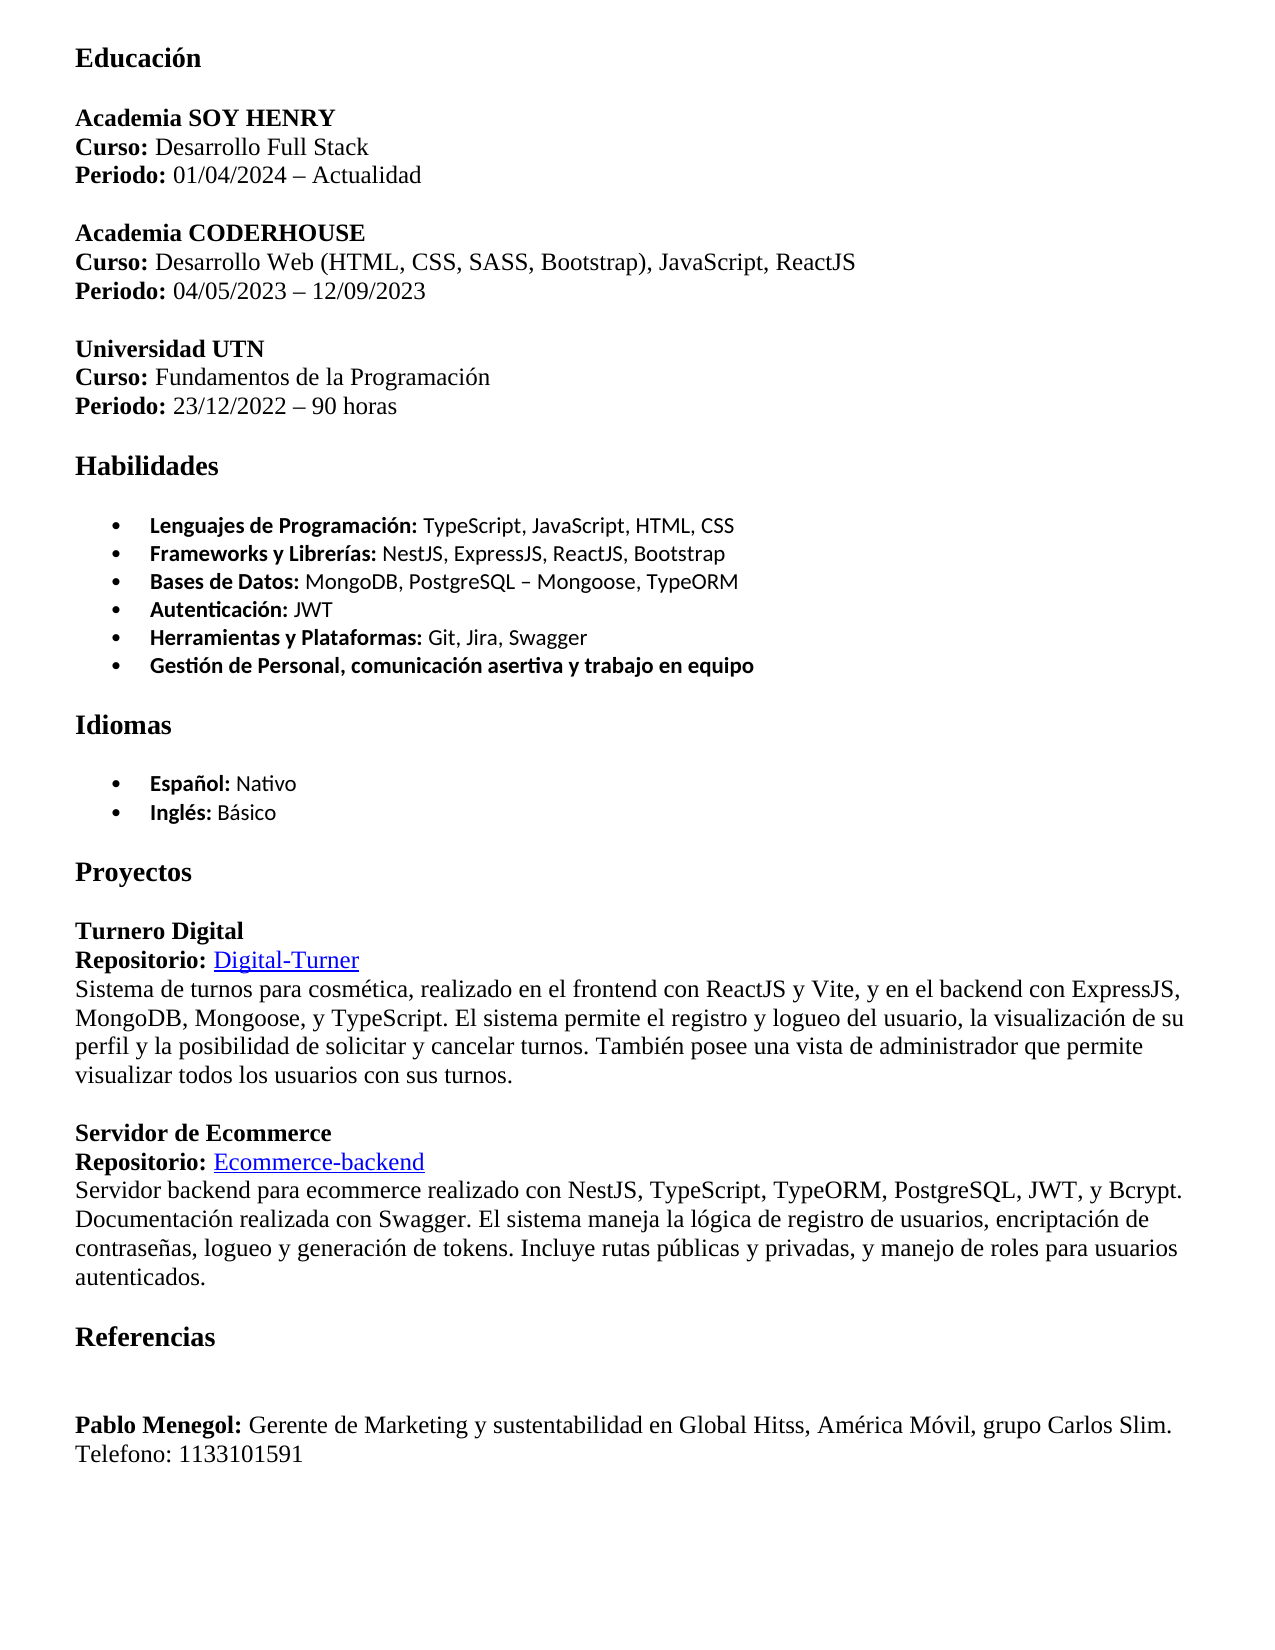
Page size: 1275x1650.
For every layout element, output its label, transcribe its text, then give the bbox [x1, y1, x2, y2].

text Universidad UTN Curso: Fundamentos de la Programación Periodo: 23/12/2022 – 90 horas [75, 334, 1200, 420]
text Referencias [75, 1320, 1200, 1352]
text Academia SOY HENRY Curso: Desarrollo Full Stack Periodo: 01/04/2024 – Actualidad [75, 103, 1200, 189]
list Inglés: Básico [112, 798, 1200, 826]
list Español: Nativo [112, 769, 1200, 798]
text Servidor de Ecommerce Repositorio: Ecommerce-backend Servidor backend para ecommerce realizado con NestJS, TypeScript, TypeORM, PostgreSQL, JWT, y Bcrypt. Documentación realizada con Swagger. El sistema maneja la lógica de registro de usuarios, encriptación de contraseñas, logueo y generación de tokens. Incluye rutas públicas y privadas, y manejo de roles para usuarios autenticados. [75, 1118, 1200, 1291]
text Pablo Menegol: Gerente de Marketing y sustentabilidad en Global Hitss, América Móvil, grupo Carlos Slim. Telefono: 1133101591 [75, 1381, 1200, 1467]
list Autenticación: JWT [112, 595, 1200, 623]
subtitle Idiomas [75, 708, 1200, 740]
list Bases de Datos: MongoDB, PostgreSQL – Mongoose, TypeORM [112, 567, 1200, 595]
text Academia CODERHOUSE Curso: Desarrollo Web (HTML, CSS, SASS, Bootstrap), JavaScript, ReactJS Periodo: 04/05/2023 – 12/09/2023 [75, 218, 1200, 304]
text Turnero Digital Repositorio: Digital-Turner Sistema de turnos para cosmética, realizado en el frontend con ReactJS y Vite, y en el backend con ExpressJS, MongoDB, Mongoose, y TypeScript. El sistema permite el registro y logueo del usuario, la visualización de su perfil y la posibilidad de solicitar y cancelar turnos. También posee una vista de administrador que permite visualizar todos los usuarios con sus turnos. [75, 916, 1200, 1089]
subtitle Educación [75, 41, 1200, 74]
list Lenguajes de Programación: TypeScript, JavaScript, HTML, CSS [112, 511, 1200, 539]
subtitle Habilidades [75, 449, 1200, 482]
list Gestión de Personal, comunicación asertiva y trabajo en equipo [112, 651, 1200, 679]
list Herramientas y Plataformas: Git, Jira, Swagger [112, 623, 1200, 651]
list Frameworks y Librerías: NestJS, ExpressJS, ReactJS, Bootstrap [112, 539, 1200, 567]
subtitle Proyectos [75, 855, 1200, 887]
